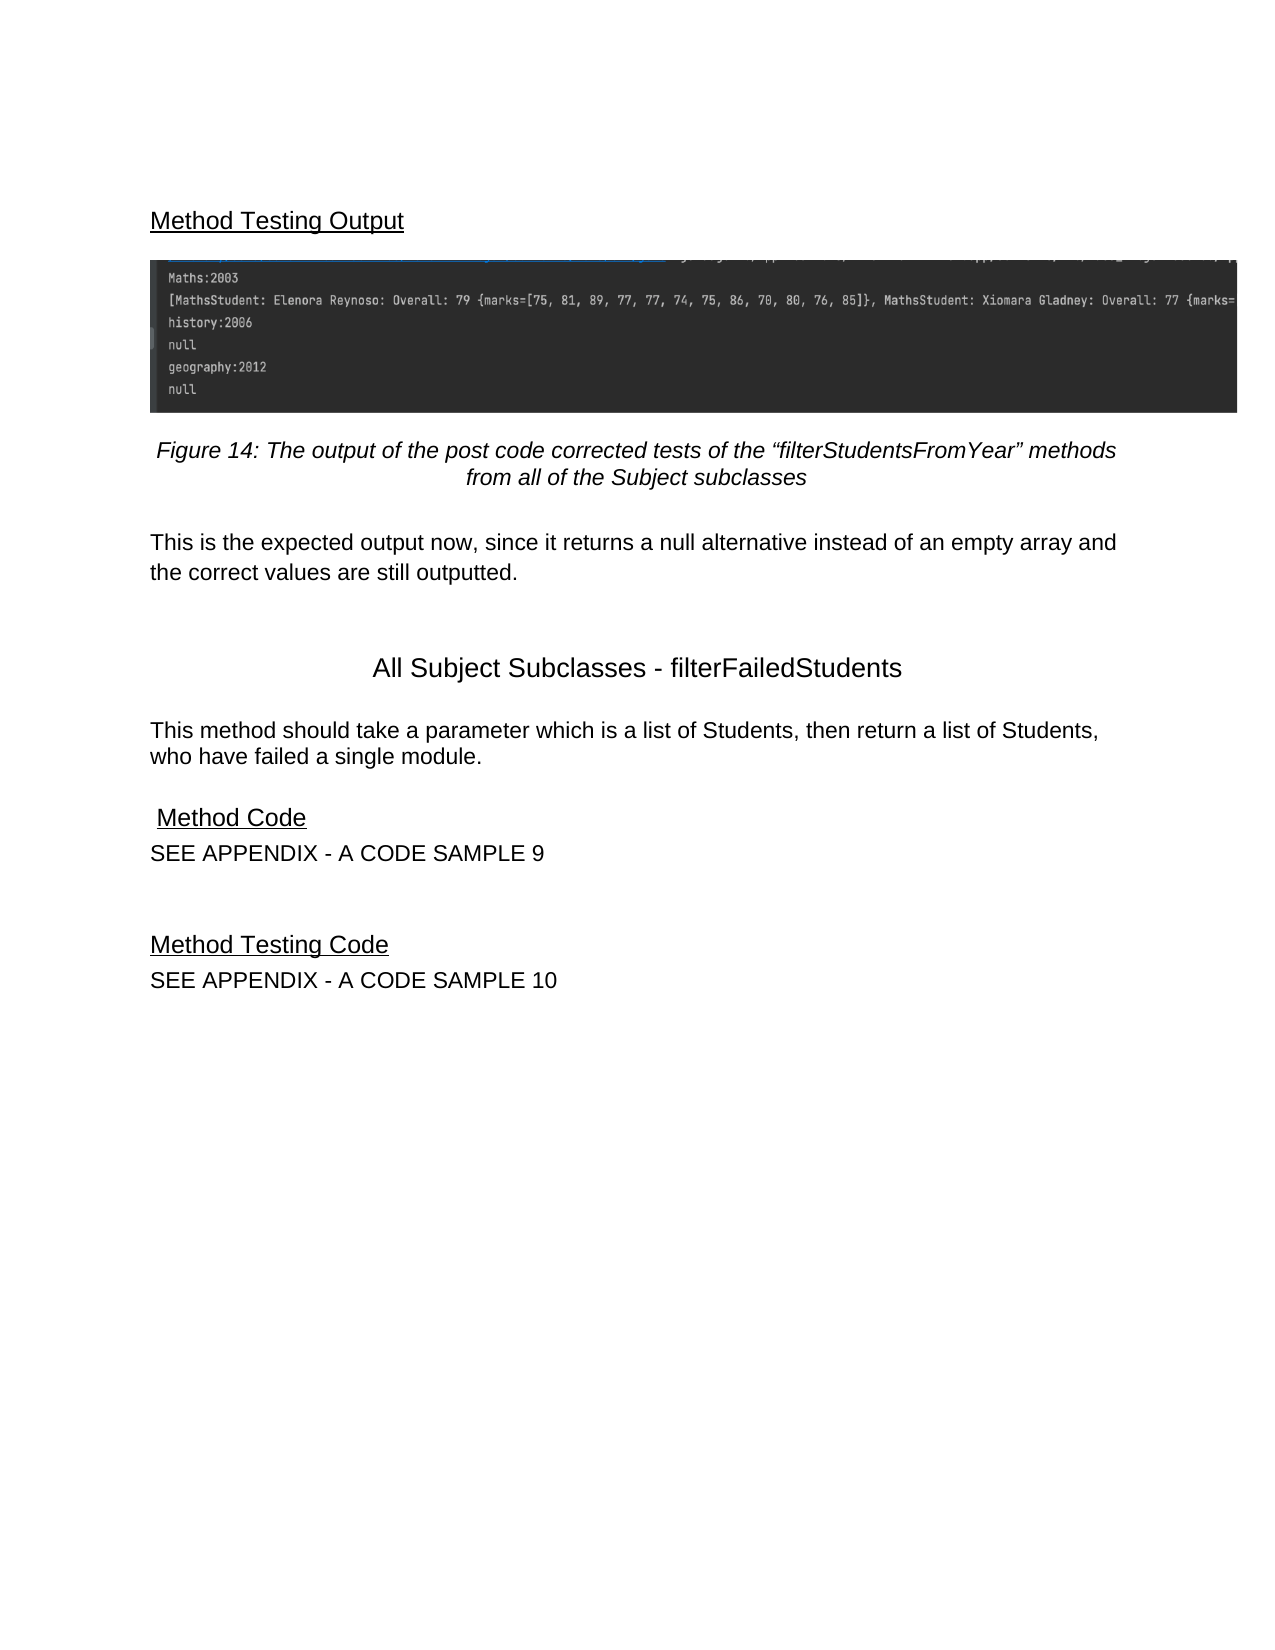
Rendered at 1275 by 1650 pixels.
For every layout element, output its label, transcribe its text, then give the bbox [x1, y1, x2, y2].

text This is the expected output now, since it returns a null alternative instead of an empty array and the correct values are still outputted. [150, 528, 1125, 585]
text SEE APPENDIX - A CODE SAMPLE 10 [150, 967, 1125, 993]
subtitle This method should take a parameter which is a list of Students, then return a list of Students, who have failed a single module. [150, 717, 1125, 770]
subtitle Method Testing Output [150, 206, 1125, 235]
subtitle Method Code [150, 803, 1125, 832]
subtitle Method Testing Code [150, 930, 1125, 958]
text SEE APPENDIX - A CODE SAMPLE 9 [150, 840, 1125, 866]
picture [150, 260, 1238, 413]
subtitle Figure 14: The output of the post code corrected tests of the “filterStudentsFromYear” methods from all of the Subject subclasses [150, 437, 1125, 490]
subtitle All Subject Subclasses - filterFailedStudents [150, 652, 1125, 684]
